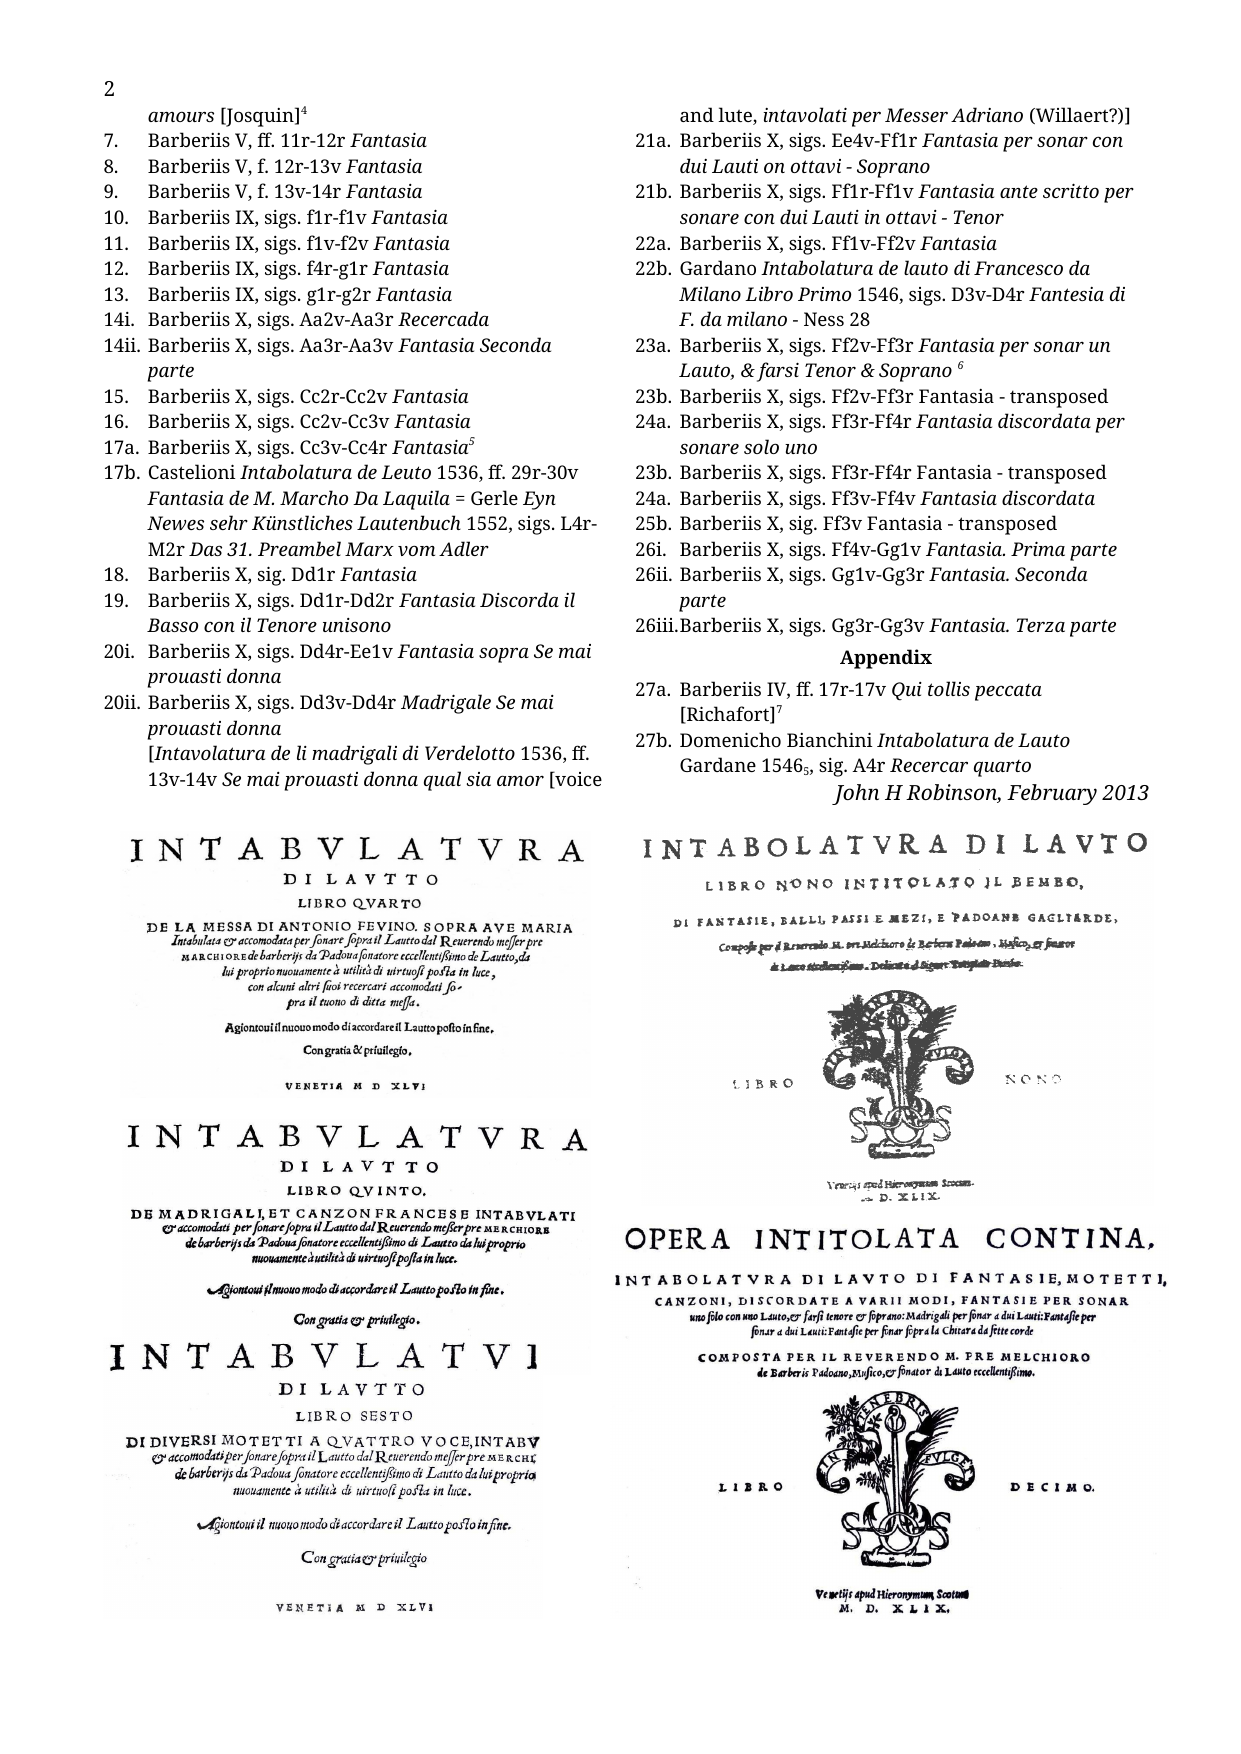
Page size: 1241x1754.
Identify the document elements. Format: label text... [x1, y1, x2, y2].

text 19. Barberiis X, sigs. Dd1r-Dd2r Fantasia Discorda il Basso con il Tenore unisono [103, 587, 605, 638]
text 27b. Domenicho Bianchini Intabolatura de Lauto Gardane 15465, sig. A4r Recercar quarto [635, 727, 1137, 778]
text 18. Barberiis X, sig. Dd1r Fantasia [103, 562, 605, 587]
text [Intavolatura de li madrigali di Verdelotto 1536, ff. 13v-14v Se mai prouasti donna qual sia amor [voice and lute, intavolati per Messer Adriano (Willaert?)] [635, 102, 1137, 128]
text 23b. Barberiis X, sigs. Ff2v-Ff3r Fantasia - transposed [635, 383, 1137, 408]
picture [103, 1119, 591, 1619]
picture [120, 831, 591, 1098]
text 8. Barberiis V, f. 12r-13v Fantasia [103, 153, 605, 179]
text 17a. Barberiis X, sigs. Cc3v-Cc4r Fantasia [103, 434, 605, 459]
text 6b. Drusina Tabulatura 1556, sigs. c3vc4v Adiu mes amours [Josquin] [103, 102, 605, 128]
text 26iii. Barberiis X, sigs. Gg3r-Gg3v Fantasia. Terza parte [635, 613, 1137, 638]
text 26ii. Barberiis X, sigs. Gg1v-Gg3r Fantasia. Seconda parte [635, 562, 1137, 613]
text 20ii. Barberiis X, sigs. Dd3v-Dd4r Madrigale Se mai prouasti donna [103, 689, 605, 740]
text 20i. Barberiis X, sigs. Dd4r-Ee1v Fantasia sopra Se mai prouasti donna [103, 638, 605, 689]
text 24a. Barberiis X, sigs. Ff3v-Ff4v Fantasia discordata [635, 485, 1137, 511]
text John H Robinson, February 2013 [635, 778, 1137, 807]
text 9. Barberiis V, f. 13v-14r Fantasia [103, 179, 605, 204]
text 27a. Barberiis IV, ff. 17r-17v Qui tollis peccata [Richafort] [635, 676, 1137, 727]
text 23a. Barberiis X, sigs. Ff2v-Ff3r Fantasia per sonar un Lauto, & farsi Tenor & Soprano [635, 332, 1137, 383]
text 7. Barberiis V, ff. 11r-12r Fantasia [103, 128, 605, 153]
text 22b. Gardano Intabolatura de lauto di Francesco da Milano Libro Primo 1546, sigs. D3v-D4r Fantesia di F. da milano - Ness 28 [635, 255, 1137, 332]
text 26i. Barberiis X, sigs. Ff4v-Gg1v Fantasia. Prima parte [635, 536, 1137, 562]
text 22a. Barberiis X, sigs. Ff1v-Ff2v Fantasia [635, 230, 1137, 255]
text 24a. Barberiis X, sigs. Ff3r-Ff4r Fantasia discordata per sonare solo uno [635, 408, 1137, 459]
text 10. Barberiis IX, sigs. f1r-f1v Fantasia [103, 204, 605, 230]
text 15. Barberiis X, sigs. Cc2r-Cc2v Fantasia [103, 383, 605, 408]
text Appendix [635, 644, 1137, 670]
text 16. Barberiis X, sigs. Cc2v-Cc3v Fantasia [103, 408, 605, 434]
text 11. Barberiis IX, sigs. f1v-f2v Fantasia [103, 230, 605, 255]
picture [609, 1224, 1169, 1619]
text 25b. Barberiis X, sig. Ff3v Fantasia - transposed [635, 511, 1137, 536]
text 12. Barberiis IX, sigs. f4r-g1r Fantasia [103, 255, 605, 281]
text 23b. Barberiis X, sigs. Ff3r-Ff4r Fantasia - transposed [635, 459, 1137, 485]
text 17b. Castelioni Intabolatura de Leuto 1536, ff. 29r-30v Fantasia de M. Marcho Da Laquila = Gerle Eyn Newes sehr Künstliches Lautenbuch 1552, sigs. L4r-M2r Das 31. Preambel Marx vom Adler [103, 459, 605, 562]
text 14ii. Barberiis X, sigs. Aa3r-Aa3v Fantasia Seconda parte [103, 332, 605, 383]
text 14i. Barberiis X, sigs. Aa2v-Aa3r Recercada [103, 306, 605, 332]
text 21b. Barberiis X, sigs. Ff1r-Ff1v Fantasia ante scritto per sonare con dui Lauti in ottavi - Tenor [635, 179, 1137, 230]
text [Intavolatura de li madrigali di Verdelotto 1536, ff. 13v-14v Se mai prouasti donna qual sia amor [voice and lute, intavolati per Messer Adriano (Willaert?)] [103, 740, 605, 791]
text 21a. Barberiis X, sigs. Ee4v-Ff1r Fantasia per sonar con dui Lauti on ottavi - Soprano [635, 128, 1137, 179]
text 13. Barberiis IX, sigs. g1r-g2r Fantasia [103, 281, 605, 306]
